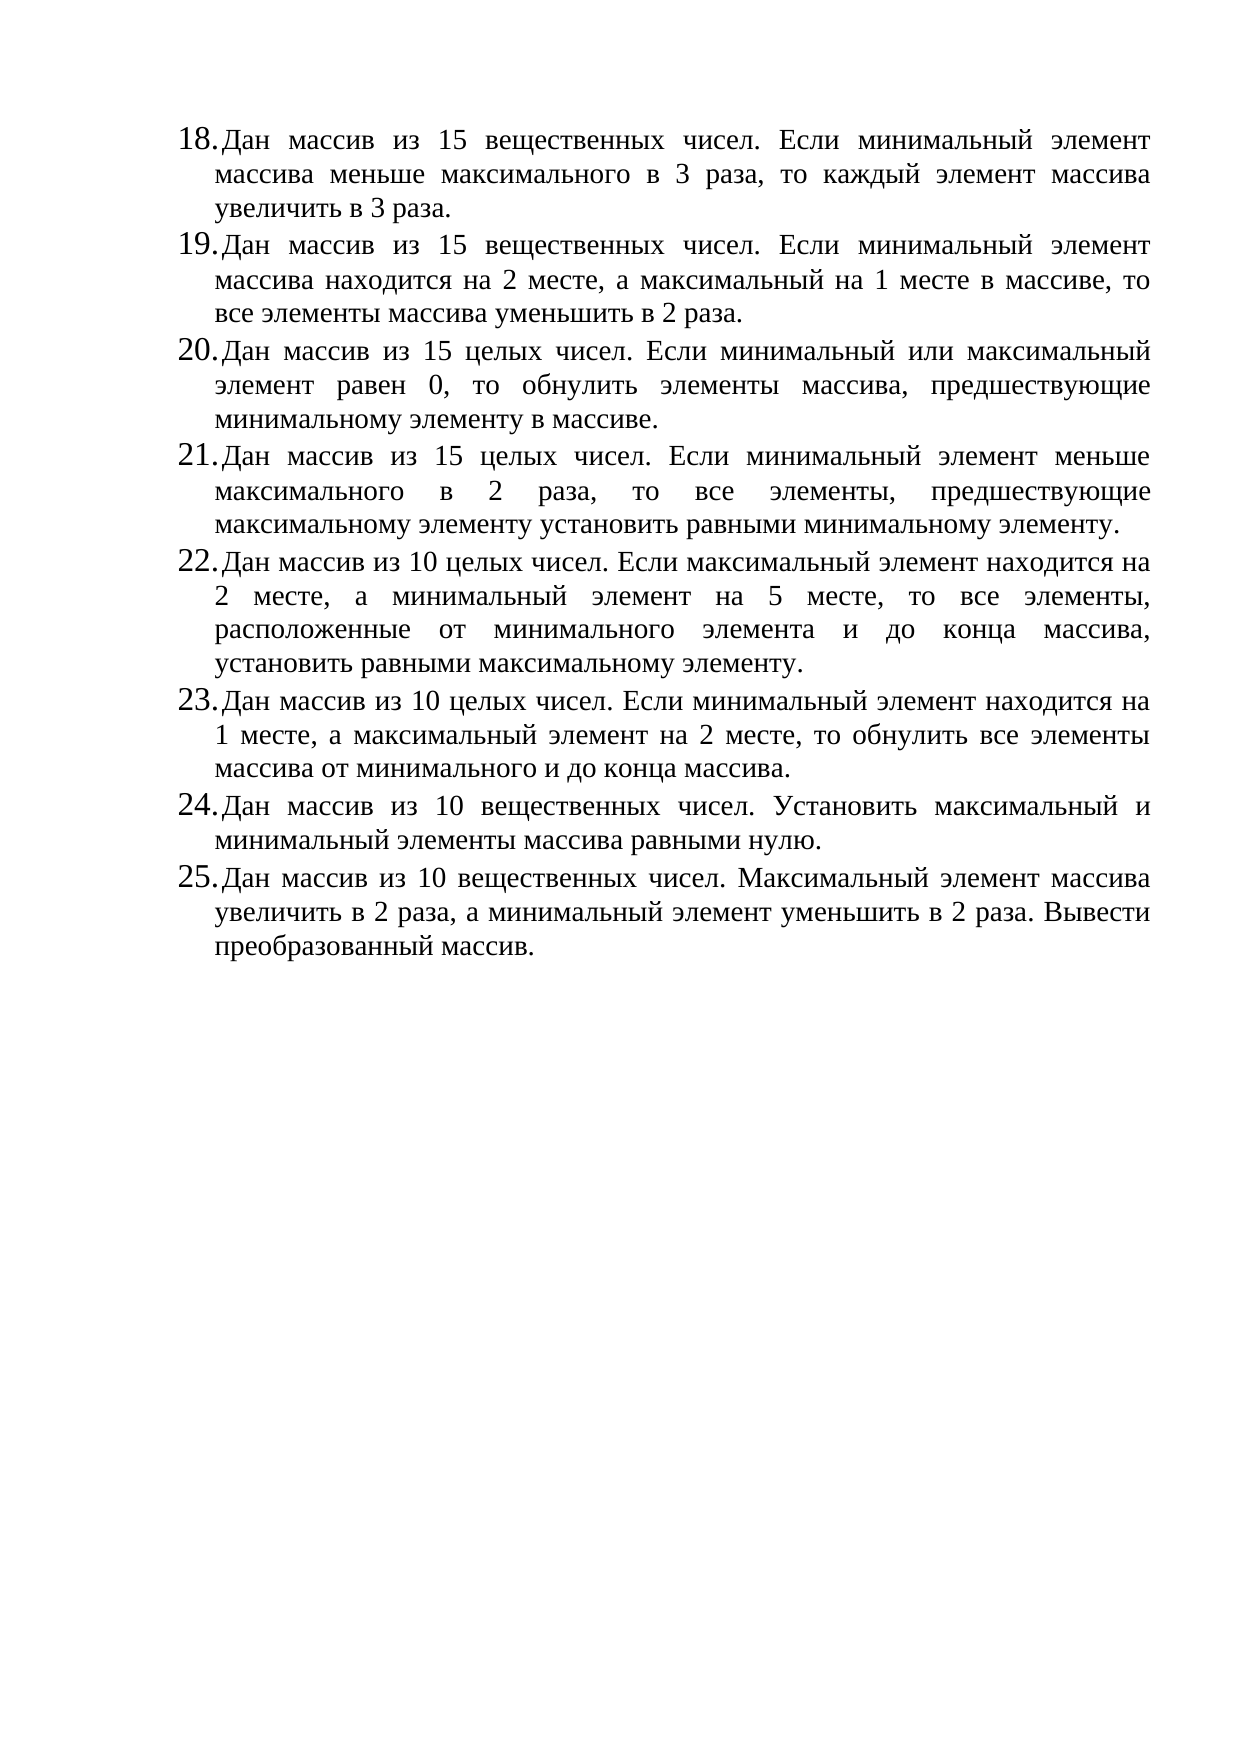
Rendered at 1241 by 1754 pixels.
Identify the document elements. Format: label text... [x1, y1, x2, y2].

list Дан массив из 15 вещественных чисел. Если минимальный элемент массива находится на 2 месте, а максимальный на 1 месте в массиве, то все элементы массива уменьшить в 2 раза. [177, 223, 1152, 329]
list Дан массив из 10 вещественных чисел. Максимальный элемент массива увеличить в 2 раза, а минимальный элемент уменьшить в 2 раза. Вывести преобразованный массив. [177, 856, 1152, 961]
list Дан массив из 15 вещественных чисел. Если минимальный элемент массива меньше максимального в 3 раза, то каждый элемент массива увеличить в 3 раза. [177, 118, 1152, 223]
list Дан массив из 15 целых чисел. Если минимальный или максимальный элемент равен 0, то обнулить элементы массива, предшествующие минимальному элементу в массиве. [177, 329, 1152, 434]
list Дан массив из 15 целых чисел. Если минимальный элемент меньше максимального в 2 раза, то все элементы, предшествующие максимальному элементу установить равными минимальному элементу. [177, 434, 1152, 540]
list Дан массив из 10 целых чисел. Если минимальный элемент находится на 1 месте, а максимальный элемент на 2 месте, то обнулить все элементы массива от минимального и до конца массива. [177, 679, 1152, 784]
list Дан массив из 10 целых чисел. Если максимальный элемент находится на 2 месте, а минимальный элемент на 5 месте, то все элементы, расположенные от минимального элемента и до конца массива, установить равными максимальному элементу. [177, 540, 1152, 679]
list Дан массив из 10 вещественных чисел. Установить максимальный и минимальный элементы массива равными нулю. [177, 784, 1152, 856]
